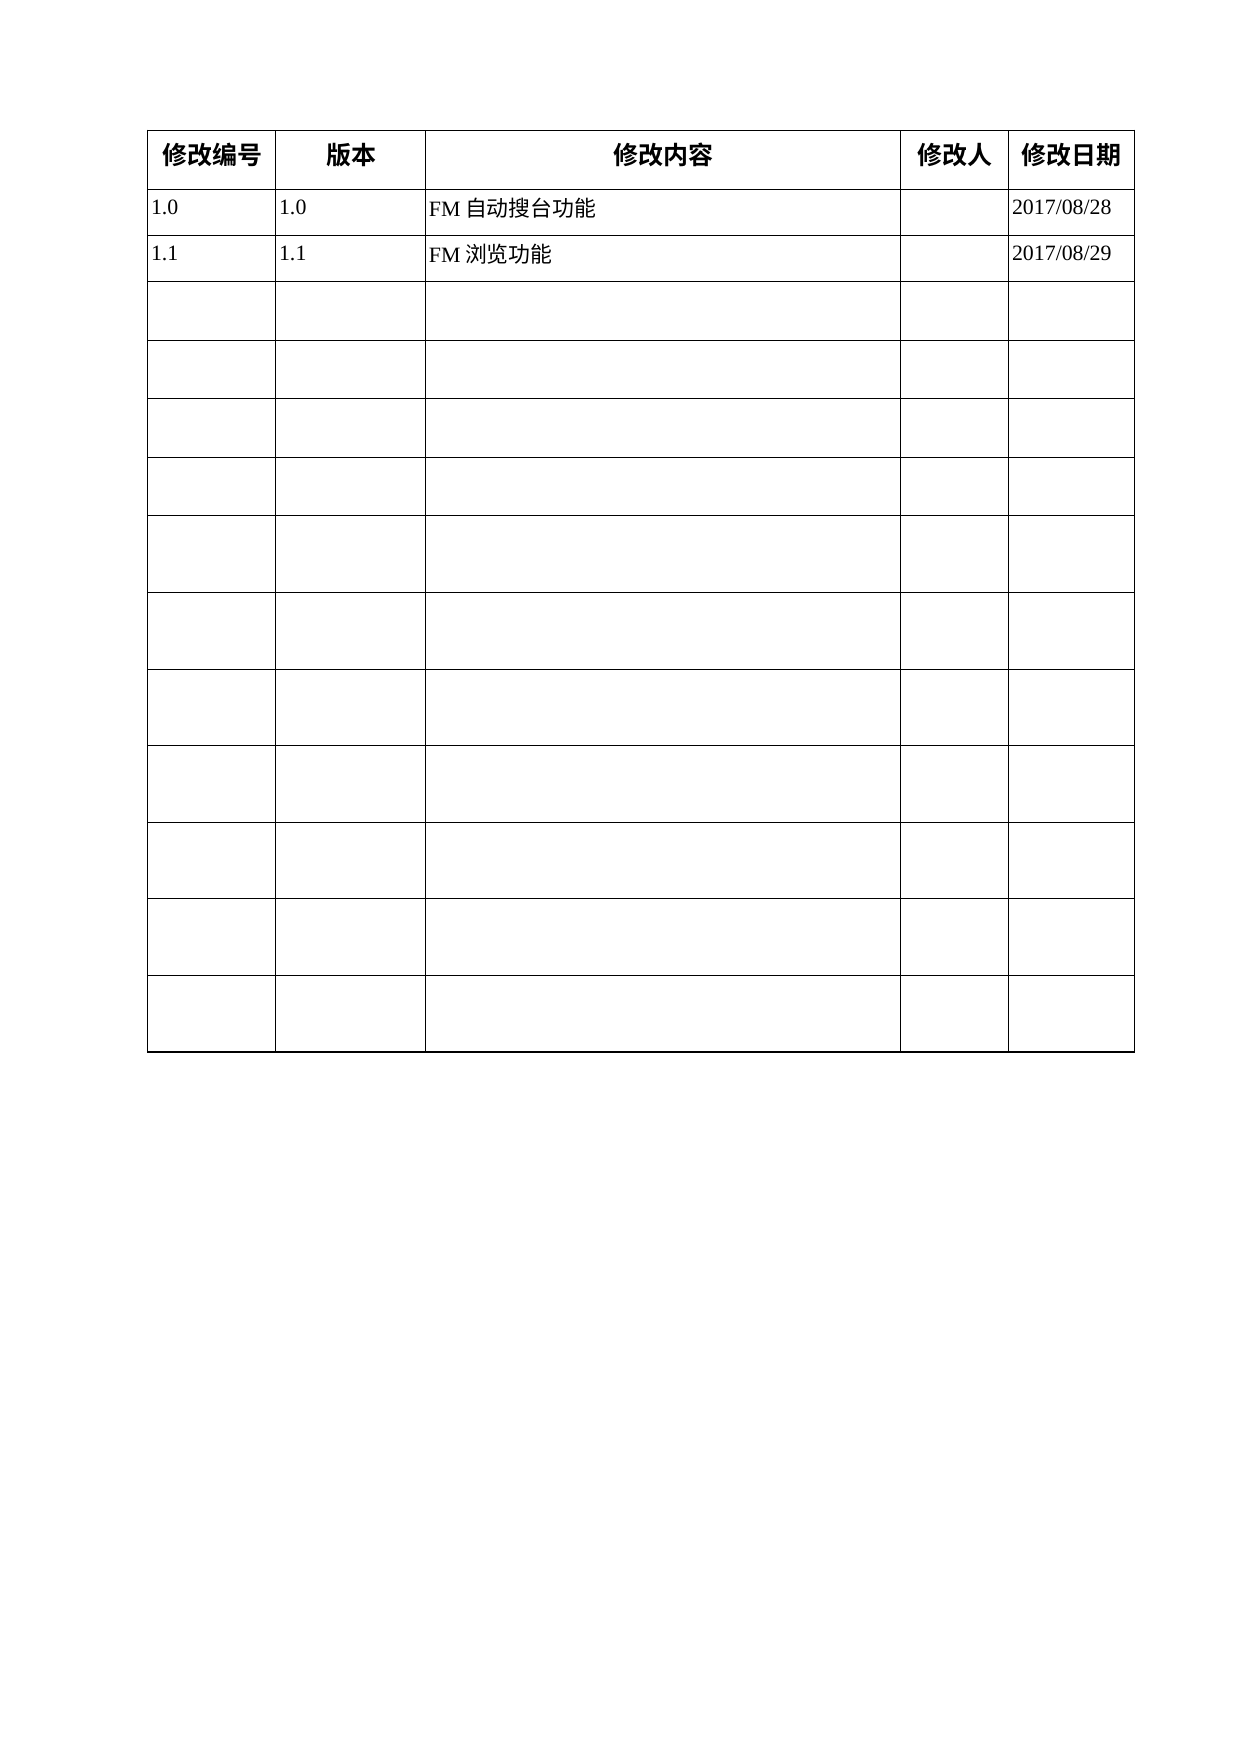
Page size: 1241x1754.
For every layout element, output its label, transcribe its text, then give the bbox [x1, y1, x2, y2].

table_cell [276, 458, 425, 515]
table_cell [148, 899, 275, 975]
table_cell [1009, 341, 1134, 398]
table_cell [1009, 516, 1134, 592]
table_cell [426, 282, 900, 340]
table_cell [148, 516, 275, 592]
table_header 修改编号 [148, 131, 275, 189]
table_cell [276, 670, 425, 745]
table_cell [1009, 399, 1134, 457]
table_cell [901, 458, 1008, 515]
table_cell [276, 746, 425, 822]
table_cell [276, 516, 425, 592]
table_header 修改日期 [1009, 131, 1134, 189]
table_cell [426, 899, 900, 975]
table_cell [1009, 670, 1134, 745]
table_cell [426, 341, 900, 398]
table_header 修改人 [901, 131, 1008, 189]
table_cell [148, 399, 275, 457]
table_cell [901, 399, 1008, 457]
table_cell [901, 190, 1008, 235]
table_cell 1.0 [276, 190, 425, 235]
table_cell [901, 282, 1008, 340]
table_cell [276, 399, 425, 457]
table_cell [1009, 976, 1134, 1051]
table_cell [901, 899, 1008, 975]
table_cell [276, 593, 425, 668]
table_cell [148, 746, 275, 822]
table_cell 1.0 [148, 190, 275, 235]
table_cell [1009, 823, 1134, 898]
table_header 修改内容 [426, 131, 900, 189]
table_cell [276, 823, 425, 898]
table_cell [426, 670, 900, 745]
table_cell [148, 670, 275, 745]
table_cell [426, 516, 900, 592]
table_cell [1009, 593, 1134, 668]
table_cell [901, 236, 1008, 281]
table_cell [276, 976, 425, 1051]
table_cell [276, 899, 425, 975]
table_cell [901, 341, 1008, 398]
table_cell [426, 593, 900, 668]
table_cell [1009, 458, 1134, 515]
table_cell FM浏览功能 [426, 236, 900, 281]
table_cell [276, 341, 425, 398]
table_cell [148, 282, 275, 340]
table_cell 1.1 [148, 236, 275, 281]
table_cell [1009, 746, 1134, 822]
table_cell [901, 976, 1008, 1051]
table_cell 2017/08/29 [1009, 236, 1134, 281]
table_cell [1009, 899, 1134, 975]
table_cell [901, 670, 1008, 745]
table_cell [276, 282, 425, 340]
table_cell [148, 823, 275, 898]
table_cell [426, 976, 900, 1051]
table_cell [426, 823, 900, 898]
table_cell [148, 976, 275, 1051]
table_cell [901, 593, 1008, 668]
table_cell [426, 458, 900, 515]
table_cell [148, 458, 275, 515]
table_cell [1009, 282, 1134, 340]
table_cell [148, 341, 275, 398]
table_cell [901, 516, 1008, 592]
table_header 版本 [276, 131, 425, 189]
table_cell FM自动搜台功能 [426, 190, 900, 235]
table_cell [901, 823, 1008, 898]
table_cell [426, 746, 900, 822]
table_cell [148, 593, 275, 668]
table_cell 2017/08/28 [1009, 190, 1134, 235]
table_cell 1.1 [276, 236, 425, 281]
table_cell [426, 399, 900, 457]
table_cell [901, 746, 1008, 822]
